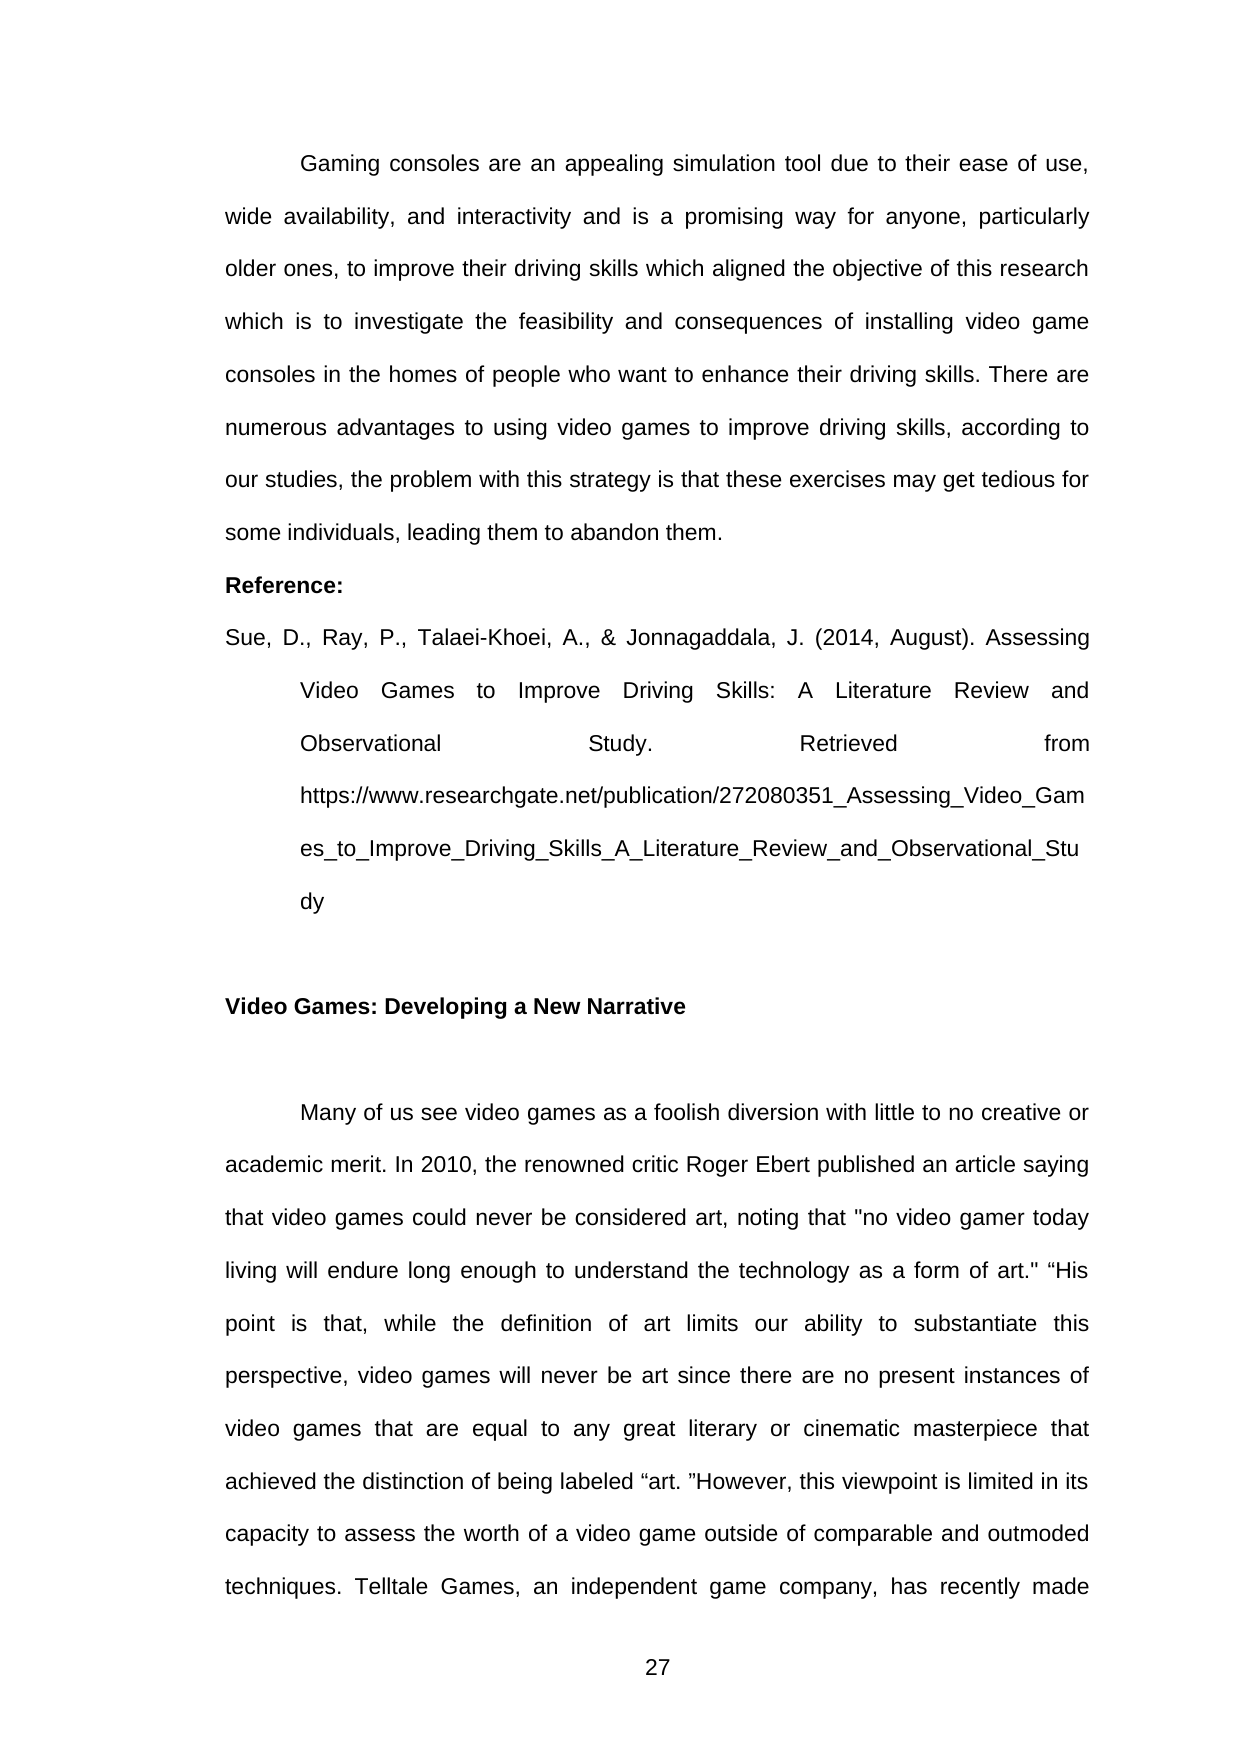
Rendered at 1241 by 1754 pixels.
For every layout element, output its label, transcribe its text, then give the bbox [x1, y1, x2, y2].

text Gaming consoles are an appealing simulation tool due to their ease of use, wide availability, and interactivity and is a promising way for anyone, particularly older ones, to improve their driving skills which aligned the objective of this research which is to investigate the feasibility and consequences of installing video game consoles in the homes of people who want to enhance their driving skills. There are numerous advantages to using video games to improve driving skills, according to our studies, the problem with this strategy is that these exercises may get tedious for some individuals, leading them to abandon them. [225, 150, 1090, 545]
text Sue, D., Ray, P., Talaei-Khoei, A., & Jonnagaddala, J. (2014, August). Assessing Video Games to Improve Driving Skills: A Literature Review and Observational Study. Retrieved from https://www.researchgate.net/publication/272080351_Assessing_Video_Games_to_Improve_Driving_Skills_A_Literature_Review_and_Observational_Study [225, 624, 1090, 914]
text Video Games: Developing a New Narrative [225, 993, 1090, 1020]
text Reference: [225, 572, 1090, 598]
